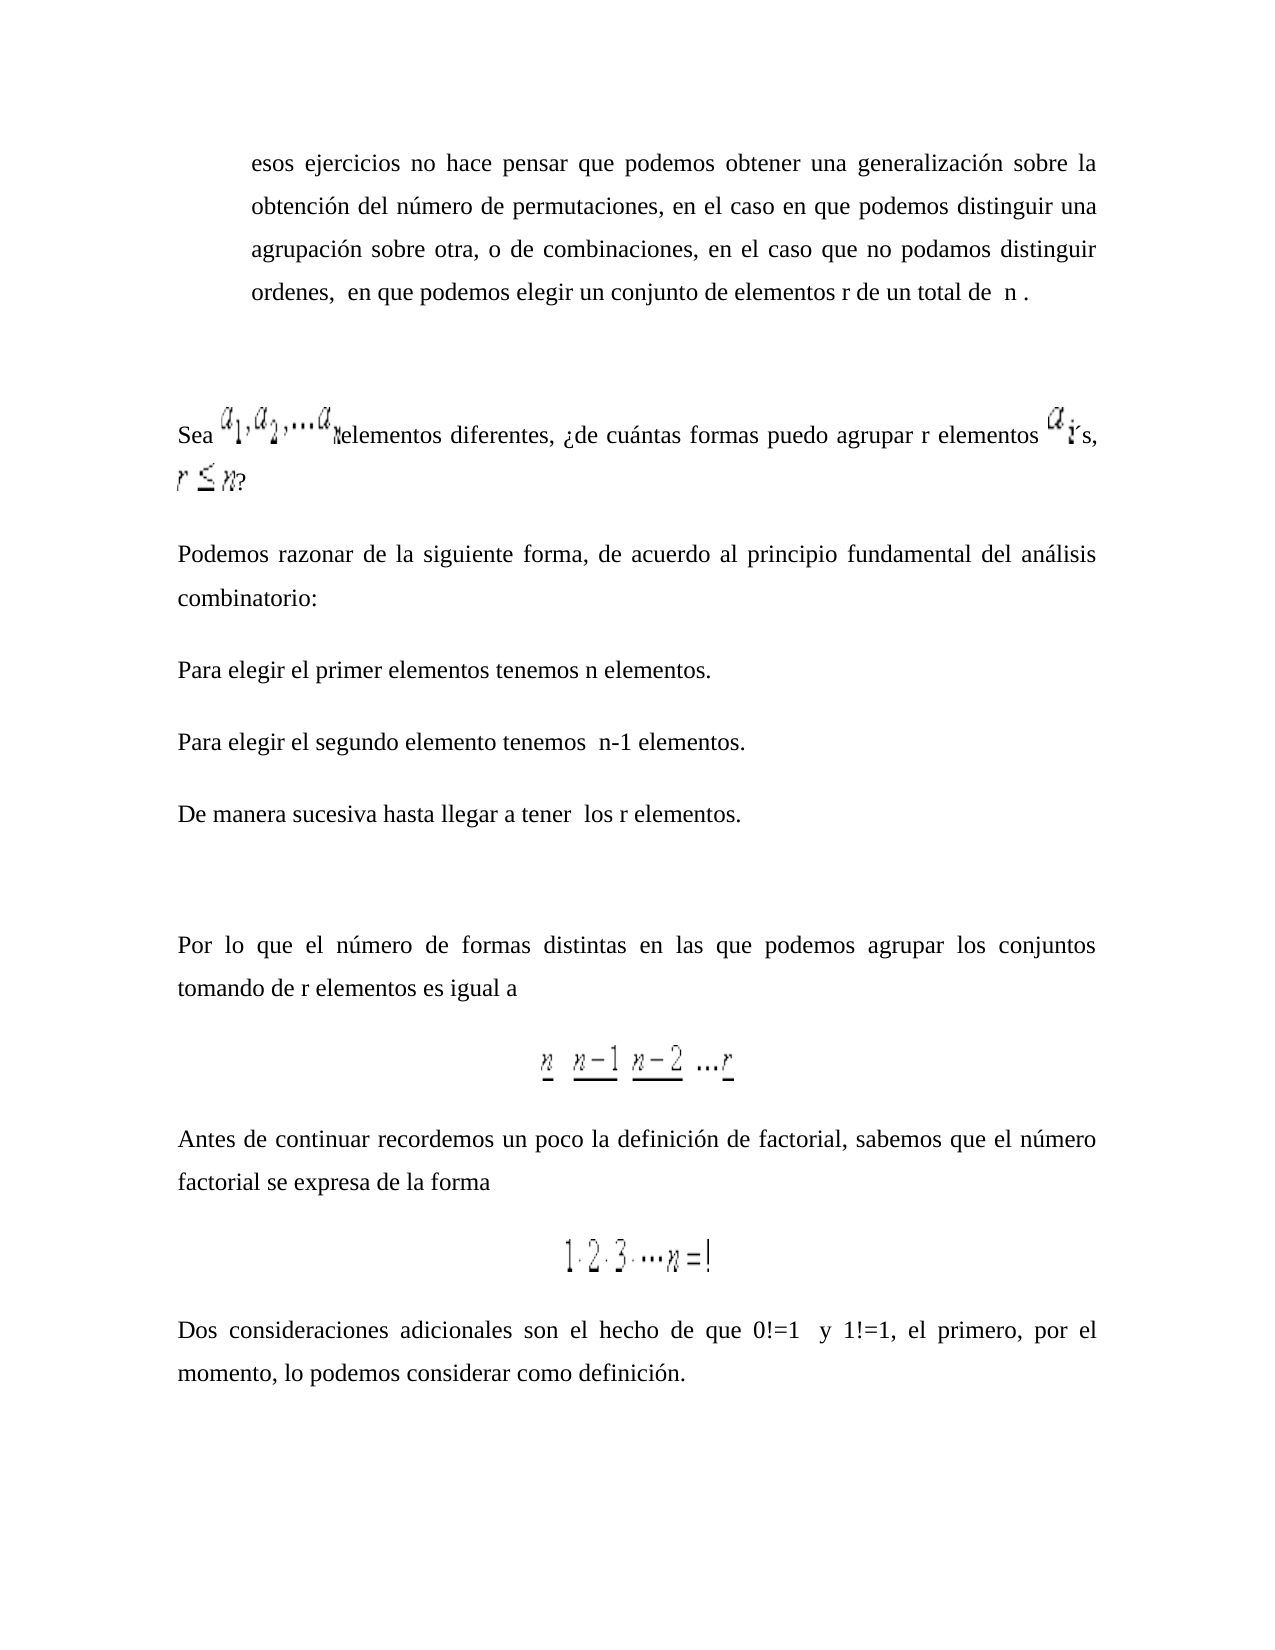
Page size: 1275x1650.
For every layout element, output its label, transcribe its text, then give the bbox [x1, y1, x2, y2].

picture [541, 1045, 734, 1081]
text Por lo que el número de formas distintas en las que podemos agrupar los conjuntos tomando de r elementos es igual a [177, 930, 1098, 1002]
text Sea elementos diferentes, ¿de cuántas formas puedo agrupar r elementos ´s, ? [177, 407, 1098, 496]
text Antes de continuar recordemos un poco la definición de factorial, sabemos que el número factorial se expresa de la forma [177, 1124, 1098, 1196]
text Para elegir el primer elementos tenemos n elementos. [177, 655, 1098, 684]
text esos ejercicios no hace pensar que podemos obtener una generalización sobre la obtención del número de permutaciones, en el caso en que podemos distinguir una agrupación sobre otra, o de combinaciones, en el caso que no podamos distinguir ordenes, en que podemos elegir un conjunto de elementos r de un total de n . [251, 148, 1098, 306]
text Dos consideraciones adicionales son el hecho de que 0!=1 y 1!=1, el primero, por el momento, lo podemos considerar como definición. [177, 1315, 1098, 1387]
text Podemos razonar de la siguiente forma, de acuerdo al principio fundamental del análisis combinatorio: [177, 539, 1098, 611]
text De manera sucesiva hasta llegar a tener los r elementos. [177, 799, 1098, 828]
picture [1048, 407, 1074, 444]
picture [566, 1239, 709, 1272]
text Para elegir el segundo elemento tenemos n-1 elementos. [177, 727, 1098, 756]
picture [221, 407, 341, 444]
picture [177, 463, 236, 491]
